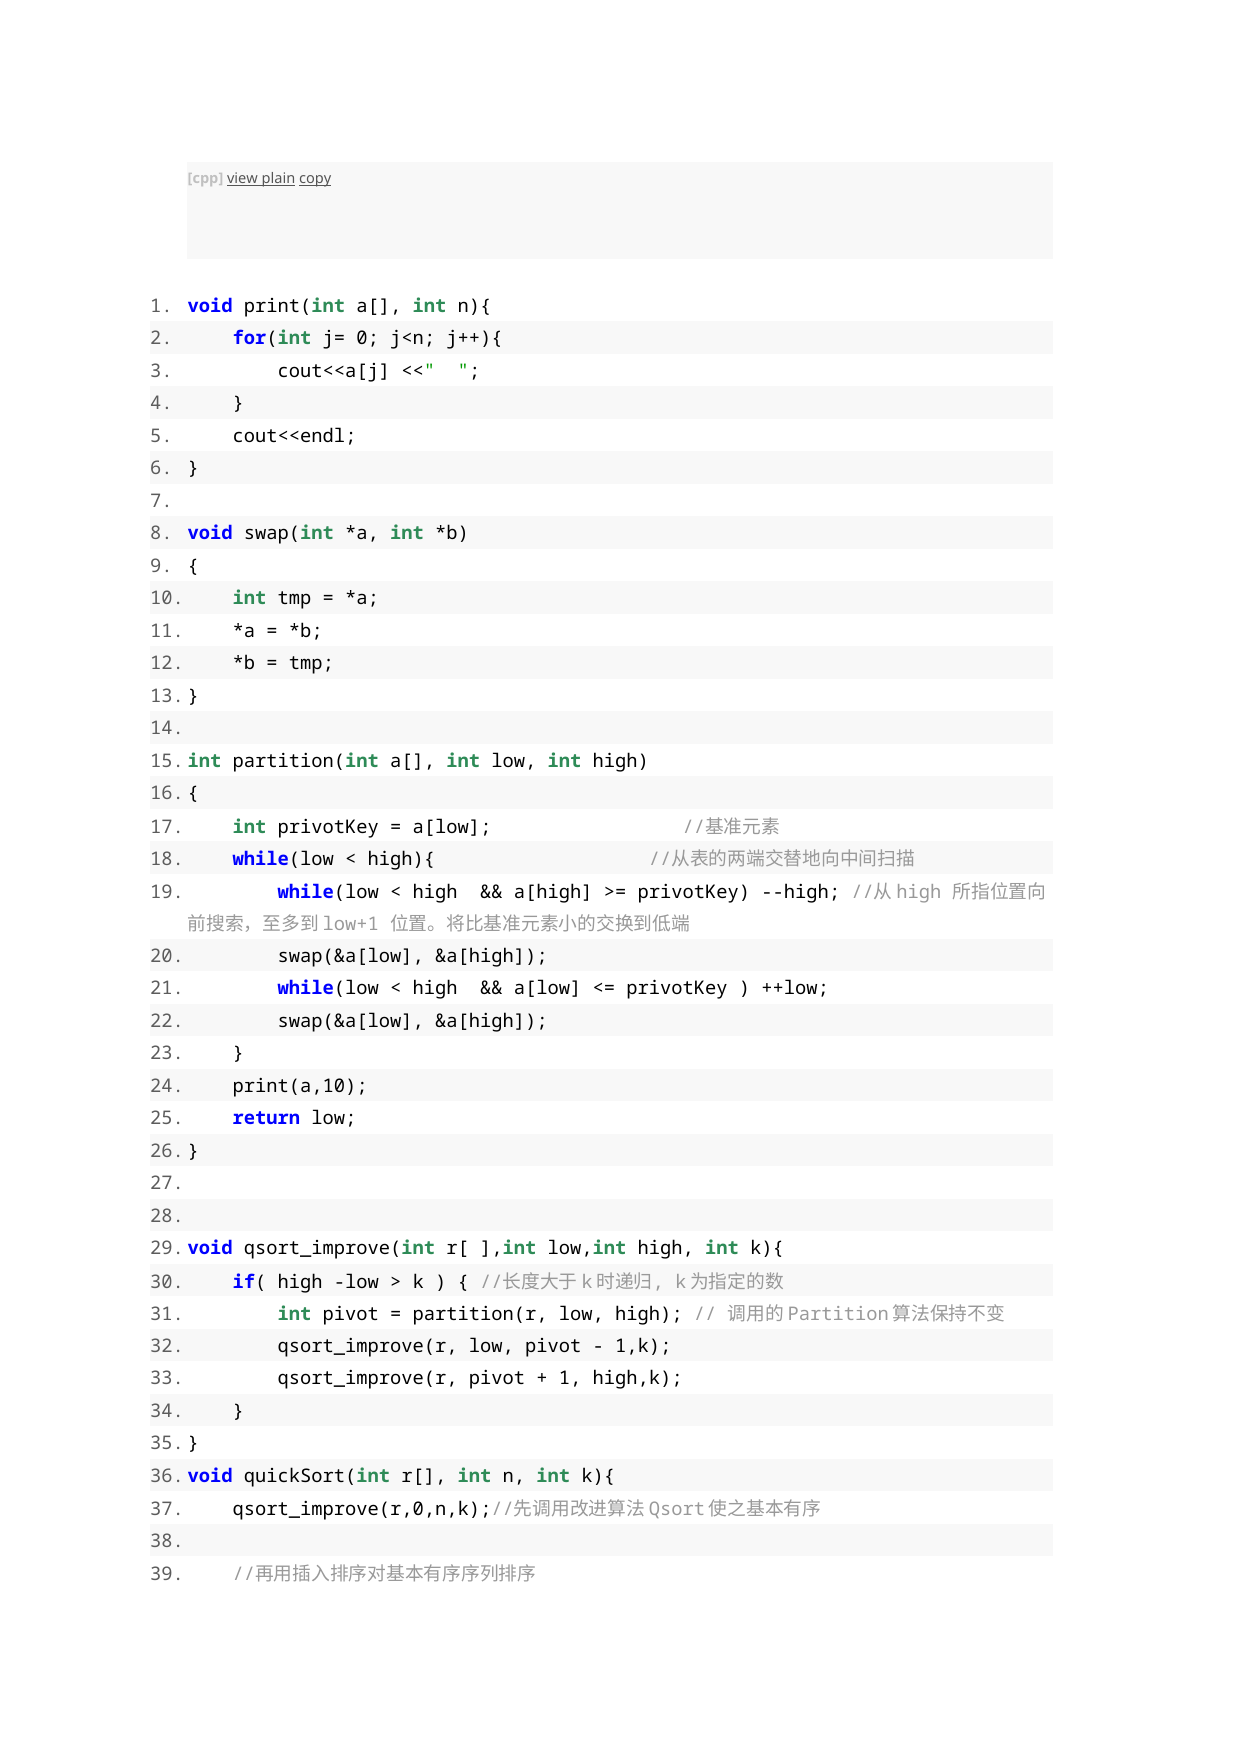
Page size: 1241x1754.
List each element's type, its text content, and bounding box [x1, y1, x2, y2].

list return low; [150, 1101, 1053, 1134]
list } [150, 1426, 1053, 1459]
list *b = tmp; [150, 646, 1053, 679]
list *a = *b; [150, 614, 1053, 646]
list { [150, 549, 1053, 581]
list if( high -low > k ) { //长度大于k时递归, k为指定的数 [150, 1264, 1053, 1296]
list print(a,10); [150, 1069, 1053, 1101]
list swap(&a[low], &a[high]); [150, 939, 1053, 971]
text [cpp] view plain copy [187, 162, 1053, 194]
list } [150, 451, 1053, 484]
list for(int j= 0; j<n; j++){ [150, 321, 1053, 354]
list } [150, 386, 1053, 419]
list } [150, 1036, 1053, 1069]
list while(low < high){ //从表的两端交替地向中间扫描 [150, 841, 1053, 874]
list void quickSort(int r[], int n, int k){ [150, 1459, 1053, 1491]
list while(low < high && a[high] >= privotKey) --high; //从high 所指位置向前搜索，至多到low+1 位置。将比基准元素小的交换到低端 [150, 874, 1053, 939]
list cout<<a[j] <<" "; [150, 354, 1053, 386]
list qsort_improve(r,0,n,k);//先调用改进算法Qsort使之基本有序 [150, 1491, 1053, 1524]
list qsort_improve(r, low, pivot - 1,k); [150, 1329, 1053, 1361]
list cout<<endl; [150, 419, 1053, 451]
list } [150, 1394, 1053, 1426]
list } [150, 679, 1053, 711]
list while(low < high && a[low] <= privotKey ) ++low; [150, 971, 1053, 1004]
list } [150, 1134, 1053, 1166]
list int partition(int a[], int low, int high) [150, 744, 1053, 776]
list swap(&a[low], &a[high]); [150, 1004, 1053, 1036]
list int pivot = partition(r, low, high); // 调用的Partition算法保持不变 [150, 1296, 1053, 1329]
list void qsort_improve(int r[ ],int low,int high, int k){ [150, 1231, 1053, 1264]
list void swap(int *a, int *b) [150, 516, 1053, 549]
list //再用插入排序对基本有序序列排序 [150, 1556, 1053, 1589]
list int tmp = *a; [150, 581, 1053, 614]
list { [150, 776, 1053, 809]
list int privotKey = a[low]; //基准元素 [150, 809, 1053, 841]
list void print(int a[], int n){ [150, 289, 1053, 321]
list qsort_improve(r, pivot + 1, high,k); [150, 1361, 1053, 1394]
